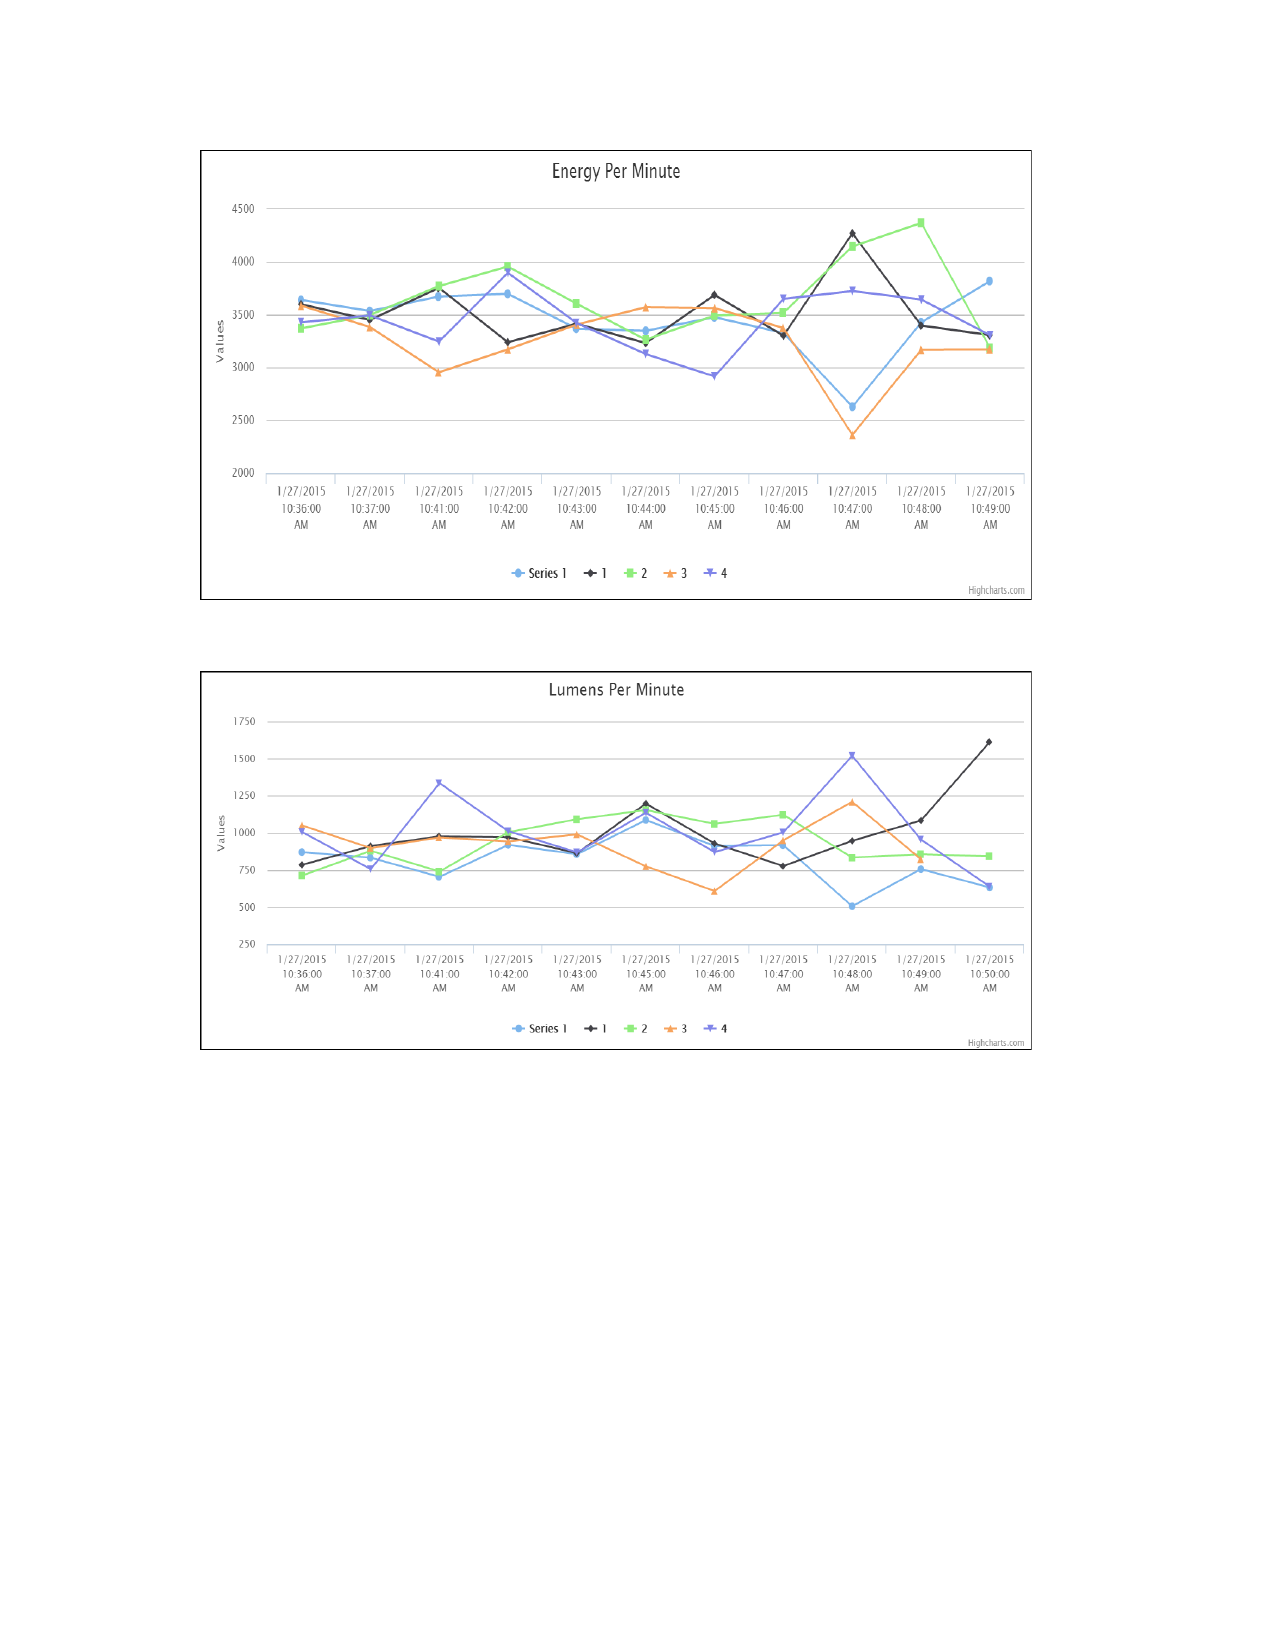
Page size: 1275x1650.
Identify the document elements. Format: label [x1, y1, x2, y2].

picture [200, 150, 1032, 600]
picture [200, 671, 1032, 1050]
